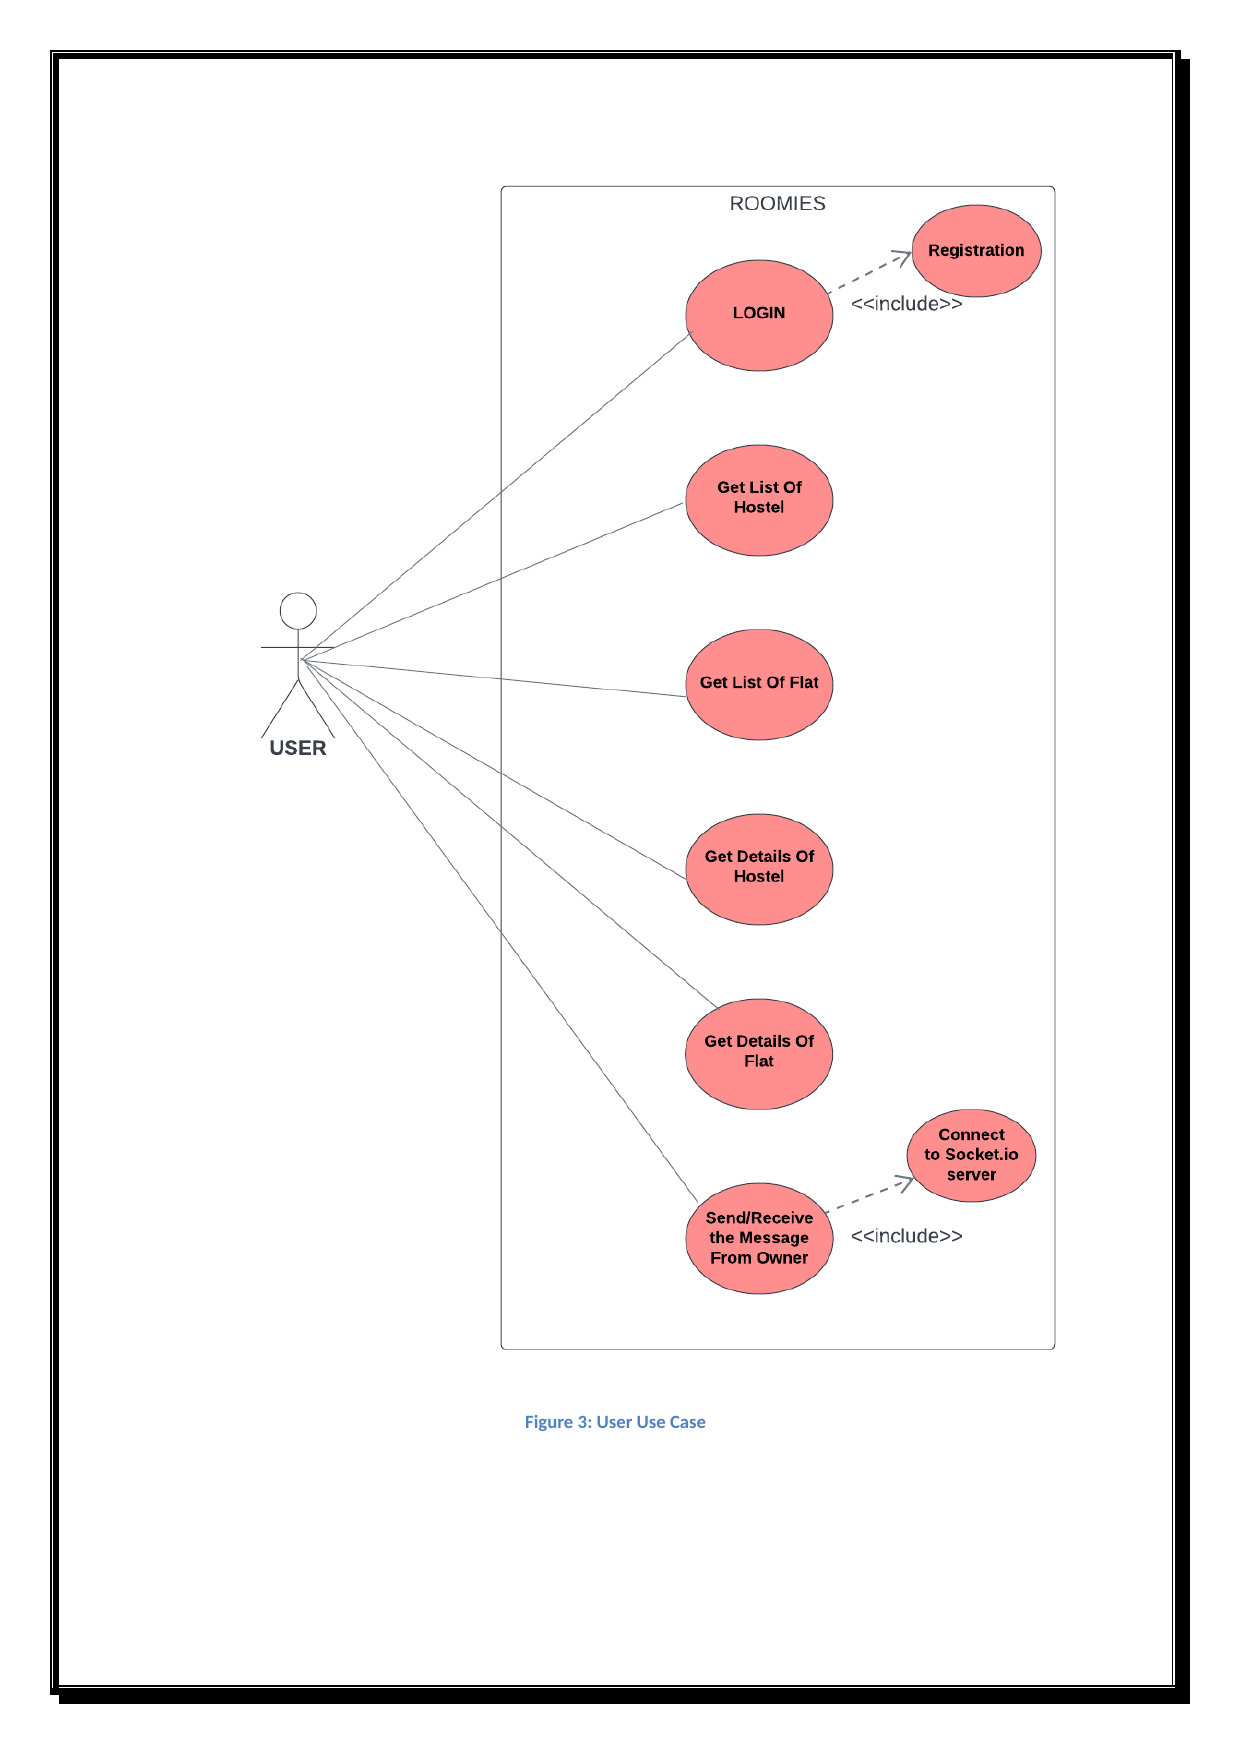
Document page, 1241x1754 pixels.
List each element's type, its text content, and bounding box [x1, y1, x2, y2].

picture [150, 150, 1091, 1386]
text Figure 3: User Use Case [525, 1410, 1081, 1433]
